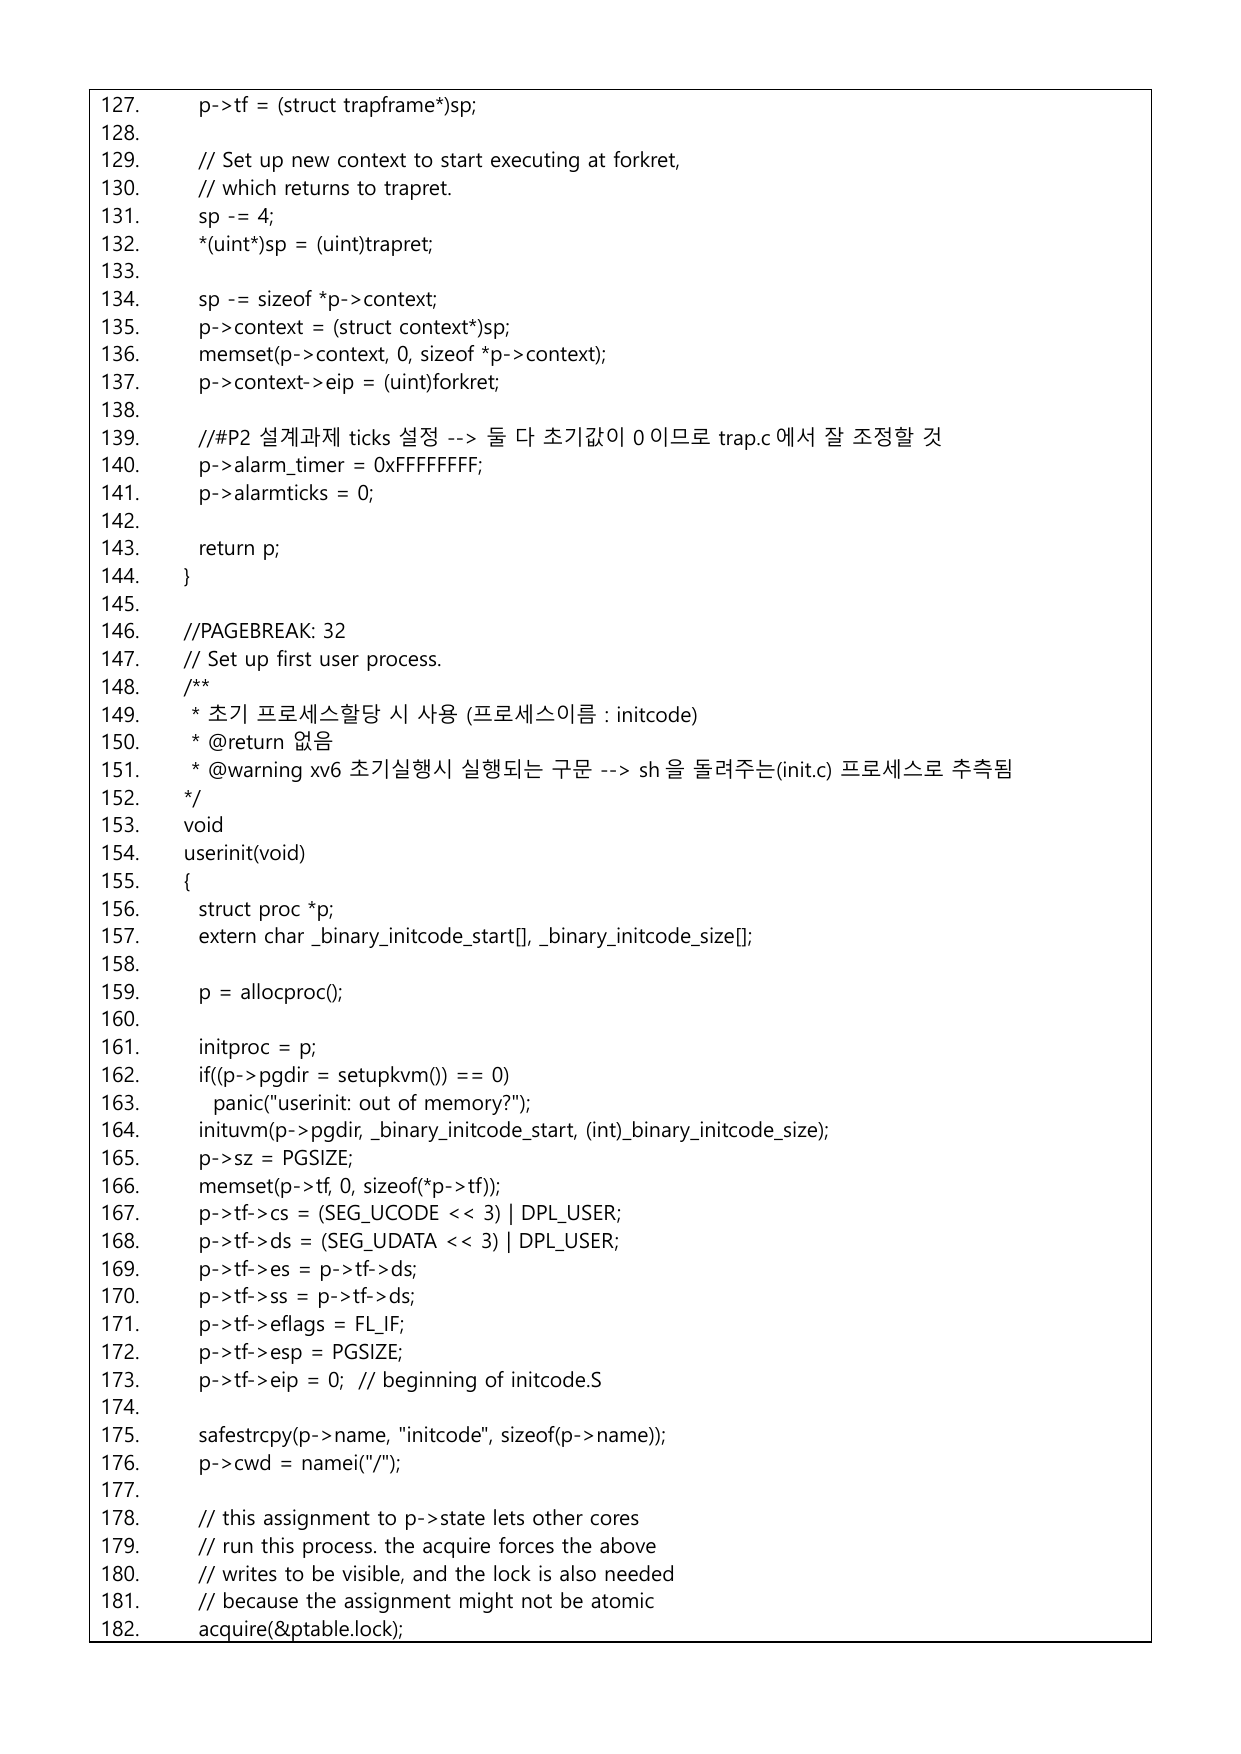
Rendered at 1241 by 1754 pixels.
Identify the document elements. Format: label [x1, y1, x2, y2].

table_header [90, 90, 1151, 1641]
